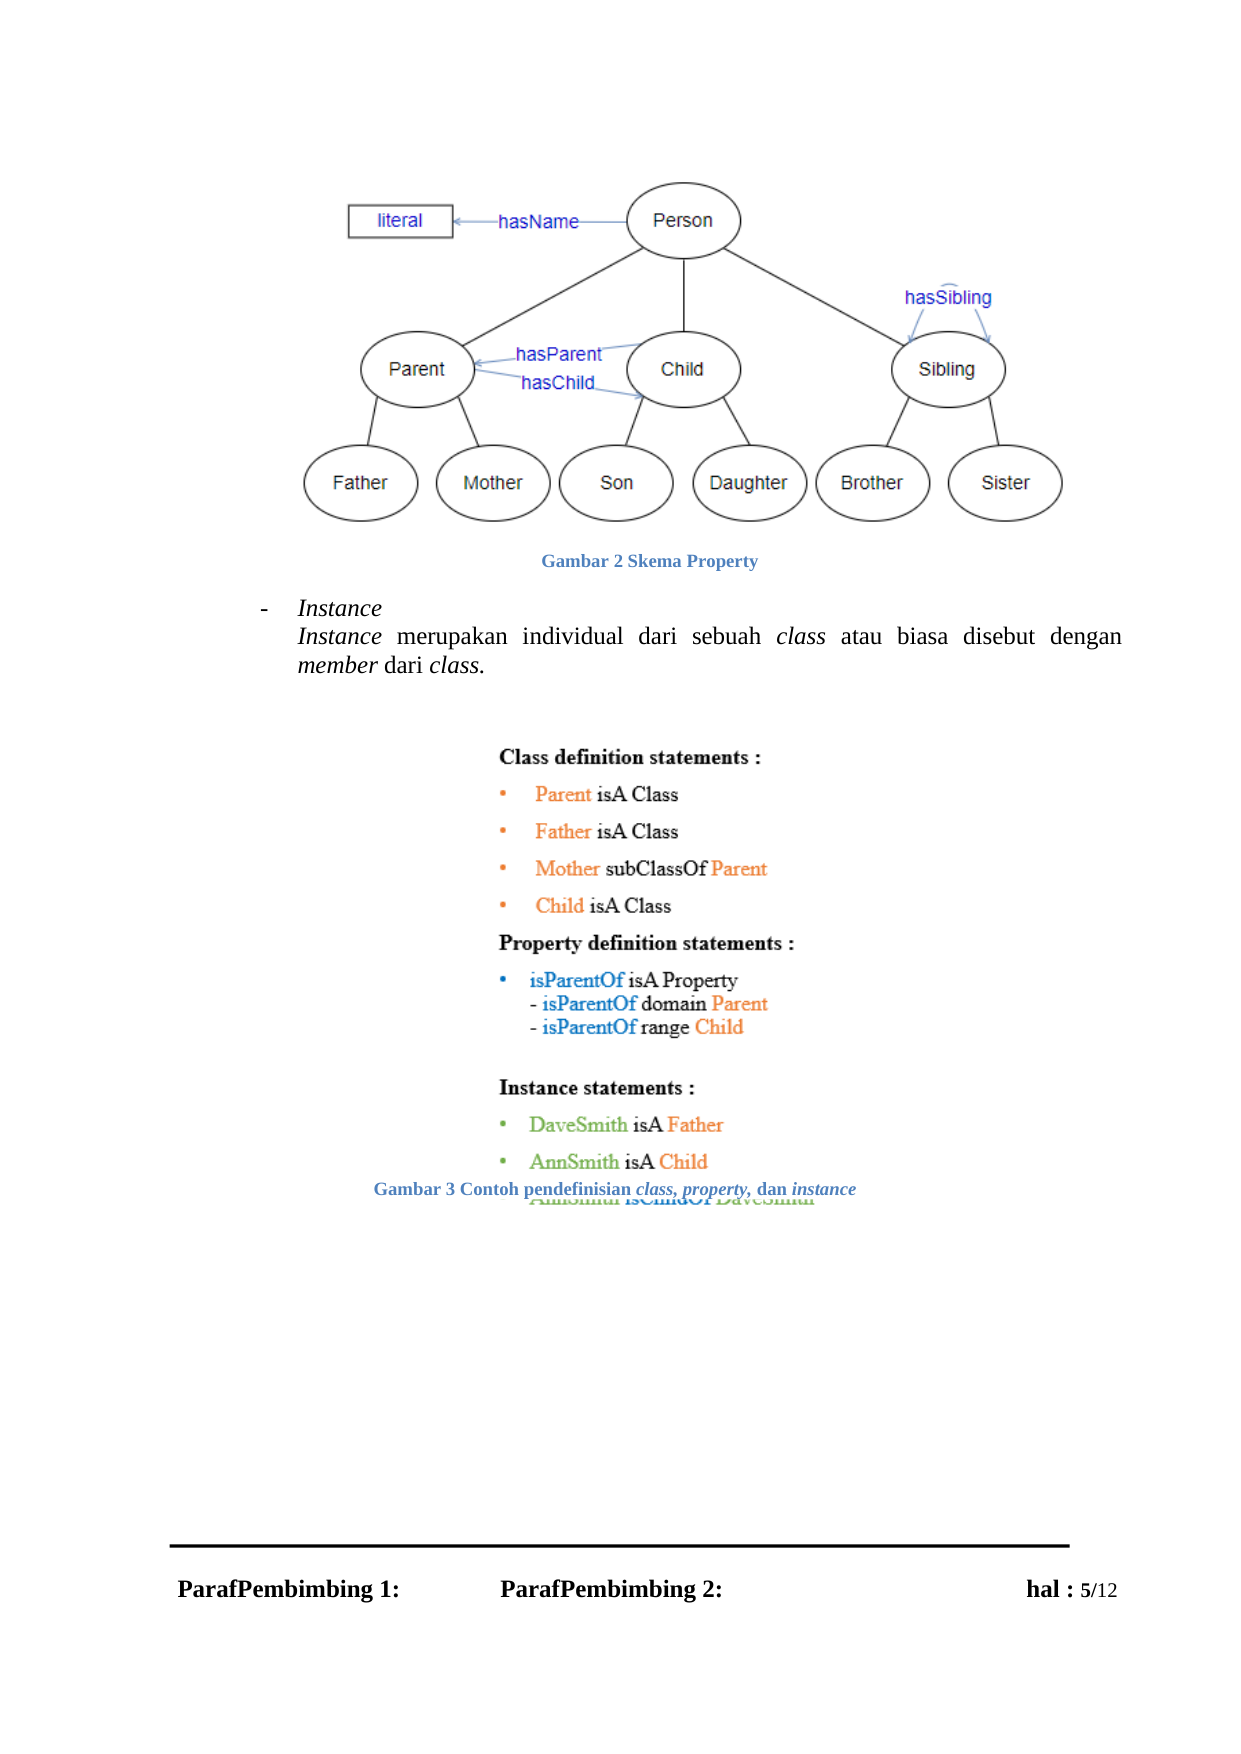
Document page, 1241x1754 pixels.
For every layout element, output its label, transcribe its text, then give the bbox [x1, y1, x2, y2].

list Instance Instance merupakan individual dari sebuah class atau biasa disebut dengan member dari class. [260, 593, 1122, 679]
text Gambar 2 Skema Property [177, 550, 1122, 572]
picture [297, 177, 1071, 530]
picture [481, 1200, 830, 1220]
picture [481, 738, 830, 1178]
